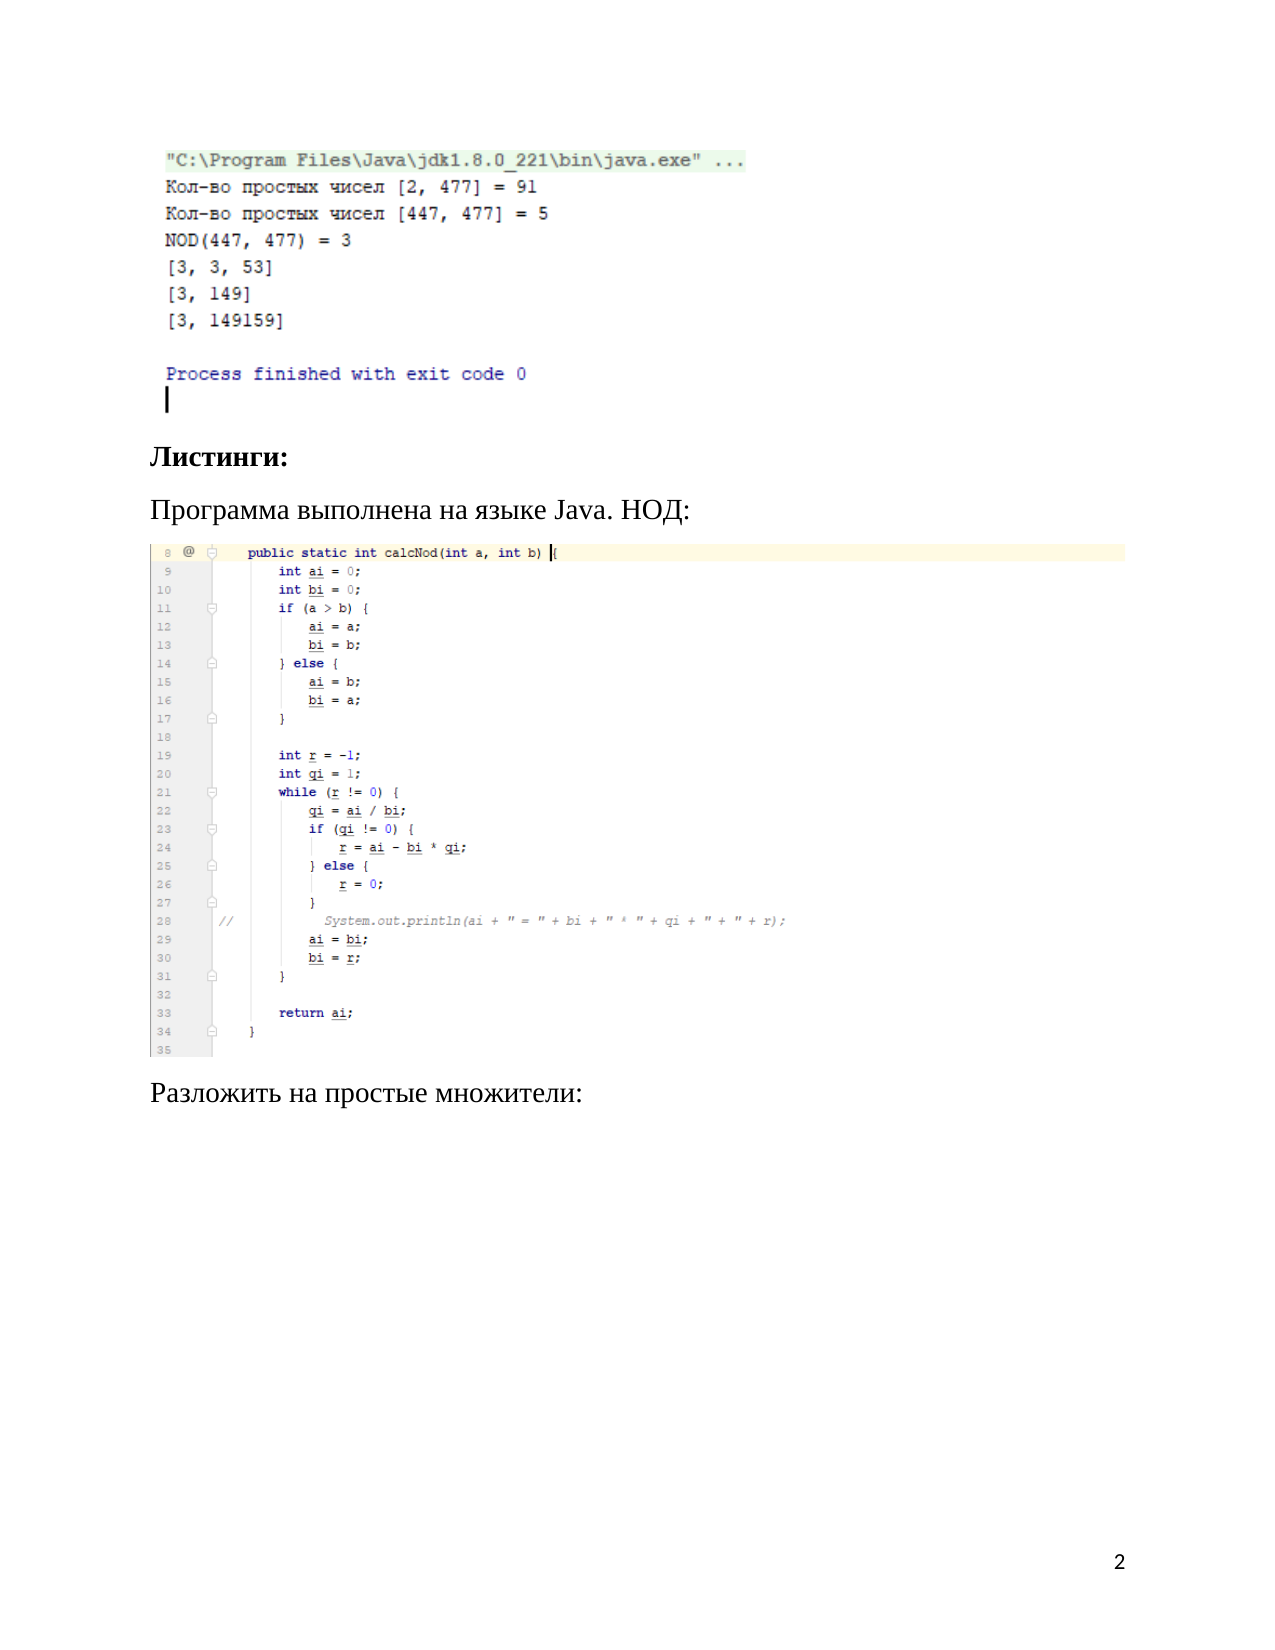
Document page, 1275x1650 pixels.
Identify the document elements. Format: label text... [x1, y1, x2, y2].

picture [150, 150, 818, 421]
picture [150, 544, 1125, 1057]
text Листинги: [150, 439, 1125, 473]
text Разложить на простые множители: [150, 1075, 1125, 1109]
text Программа выполнена на языке Java. НОД: [150, 492, 1125, 526]
